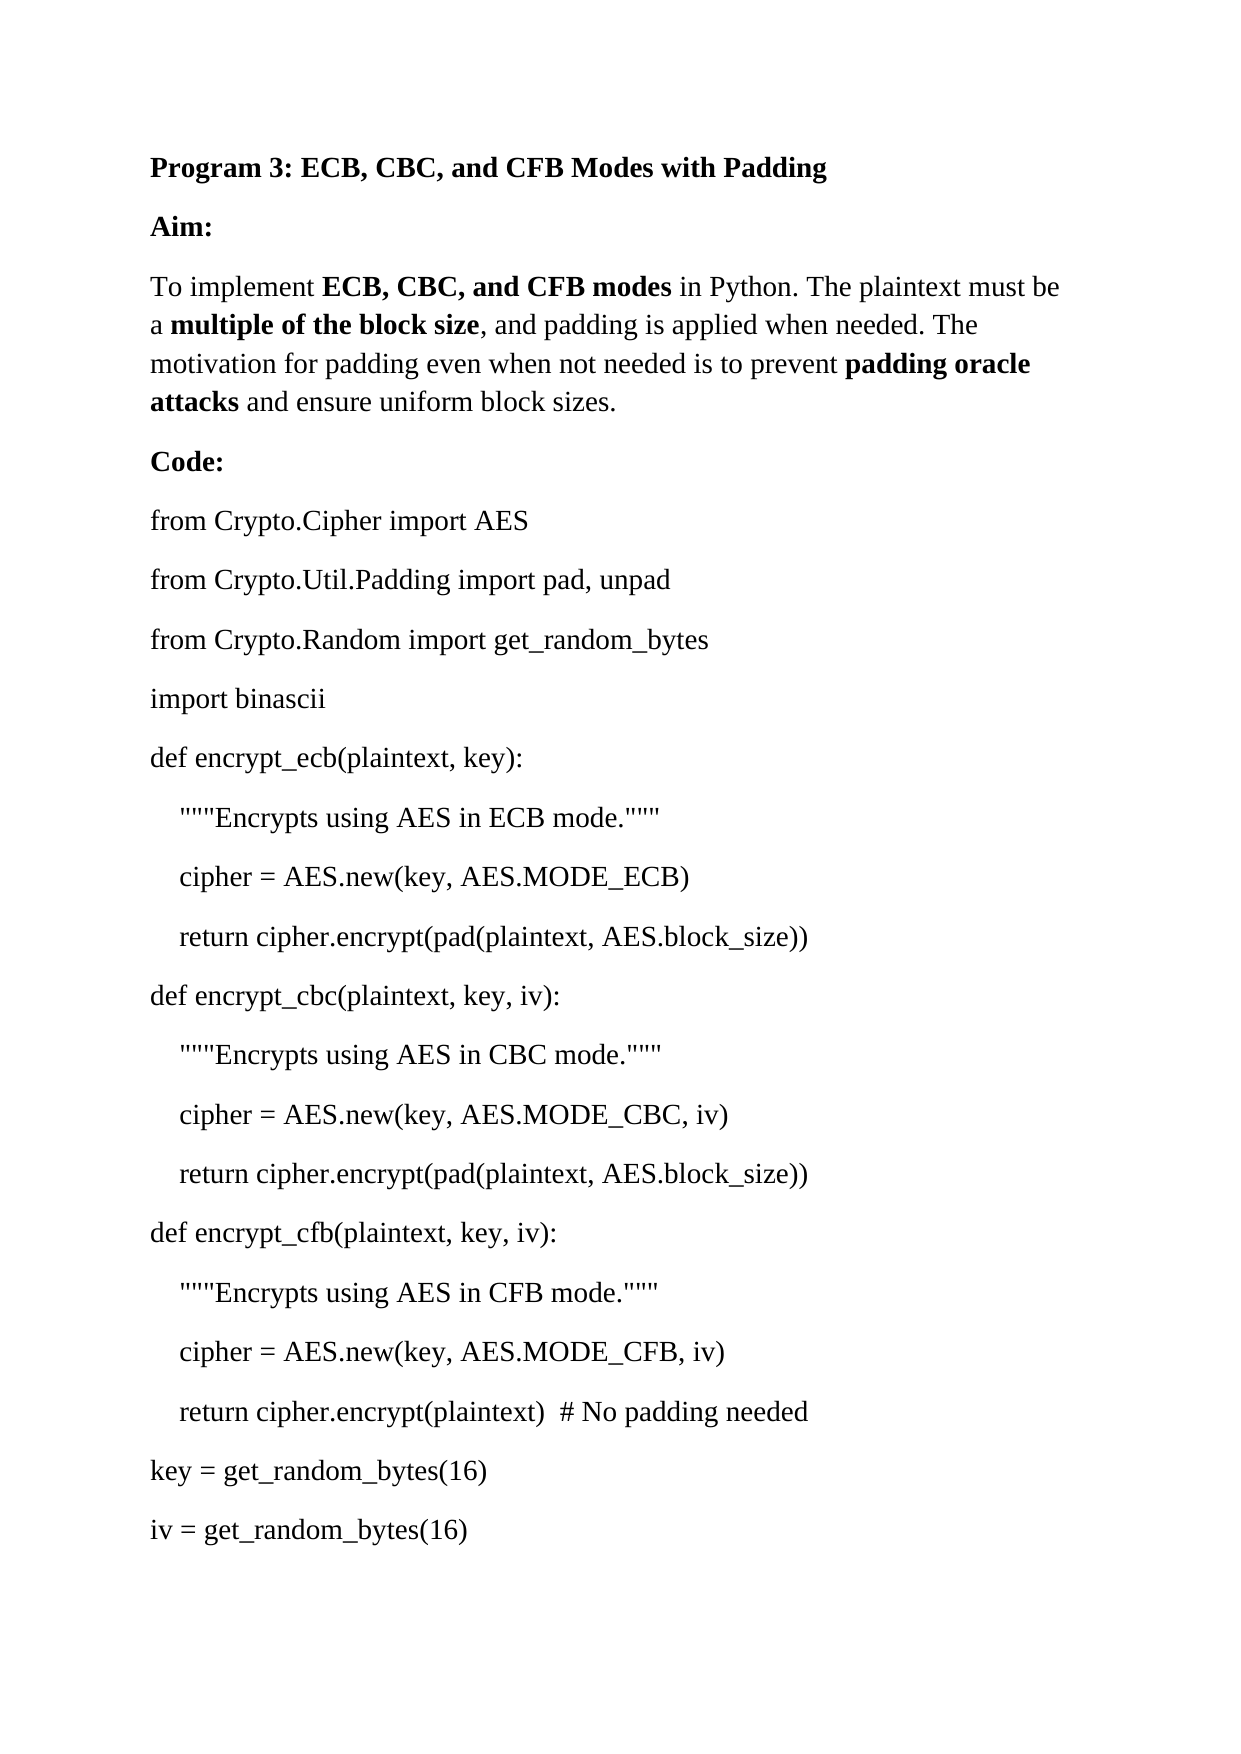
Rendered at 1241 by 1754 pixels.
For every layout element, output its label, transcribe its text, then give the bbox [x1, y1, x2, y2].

text Aim: [150, 209, 1090, 243]
text from Crypto.Util.Padding import pad, unpad [150, 562, 1090, 596]
text Code: [150, 444, 1090, 477]
text key = get_random_bytes(16) [150, 1453, 1090, 1487]
text def encrypt_cbc(plaintext, key, iv): [150, 978, 1090, 1012]
text def encrypt_ecb(plaintext, key): [150, 741, 1090, 774]
text To implement ECB, CBC, and CFB modes in Python. The plaintext must be a multiple of the block size, and padding is applied when needed. The motivation for padding even when not needed is to prevent padding oracle attacks and ensure uniform block sizes. [150, 269, 1090, 418]
text cipher = AES.new(key, AES.MODE_CBC, iv) [150, 1097, 1090, 1130]
text """Encrypts using AES in ECB mode.""" [150, 800, 1090, 833]
text return cipher.encrypt(pad(plaintext, AES.block_size)) [150, 1156, 1090, 1190]
text """Encrypts using AES in CBC mode.""" [150, 1037, 1090, 1071]
text cipher = AES.new(key, AES.MODE_ECB) [150, 859, 1090, 893]
text from Crypto.Random import get_random_bytes [150, 622, 1090, 655]
text iv = get_random_bytes(16) [150, 1512, 1090, 1546]
text return cipher.encrypt(pad(plaintext, AES.block_size)) [150, 919, 1090, 952]
text """Encrypts using AES in CFB mode.""" [150, 1275, 1090, 1308]
text from Crypto.Cipher import AES [150, 503, 1090, 537]
text import binascii [150, 681, 1090, 715]
text Program 3: ECB, CBC, and CFB Modes with Padding [150, 150, 1090, 183]
text return cipher.encrypt(plaintext) # No padding needed [150, 1394, 1090, 1427]
text cipher = AES.new(key, AES.MODE_CFB, iv) [150, 1334, 1090, 1368]
text def encrypt_cfb(plaintext, key, iv): [150, 1216, 1090, 1249]
